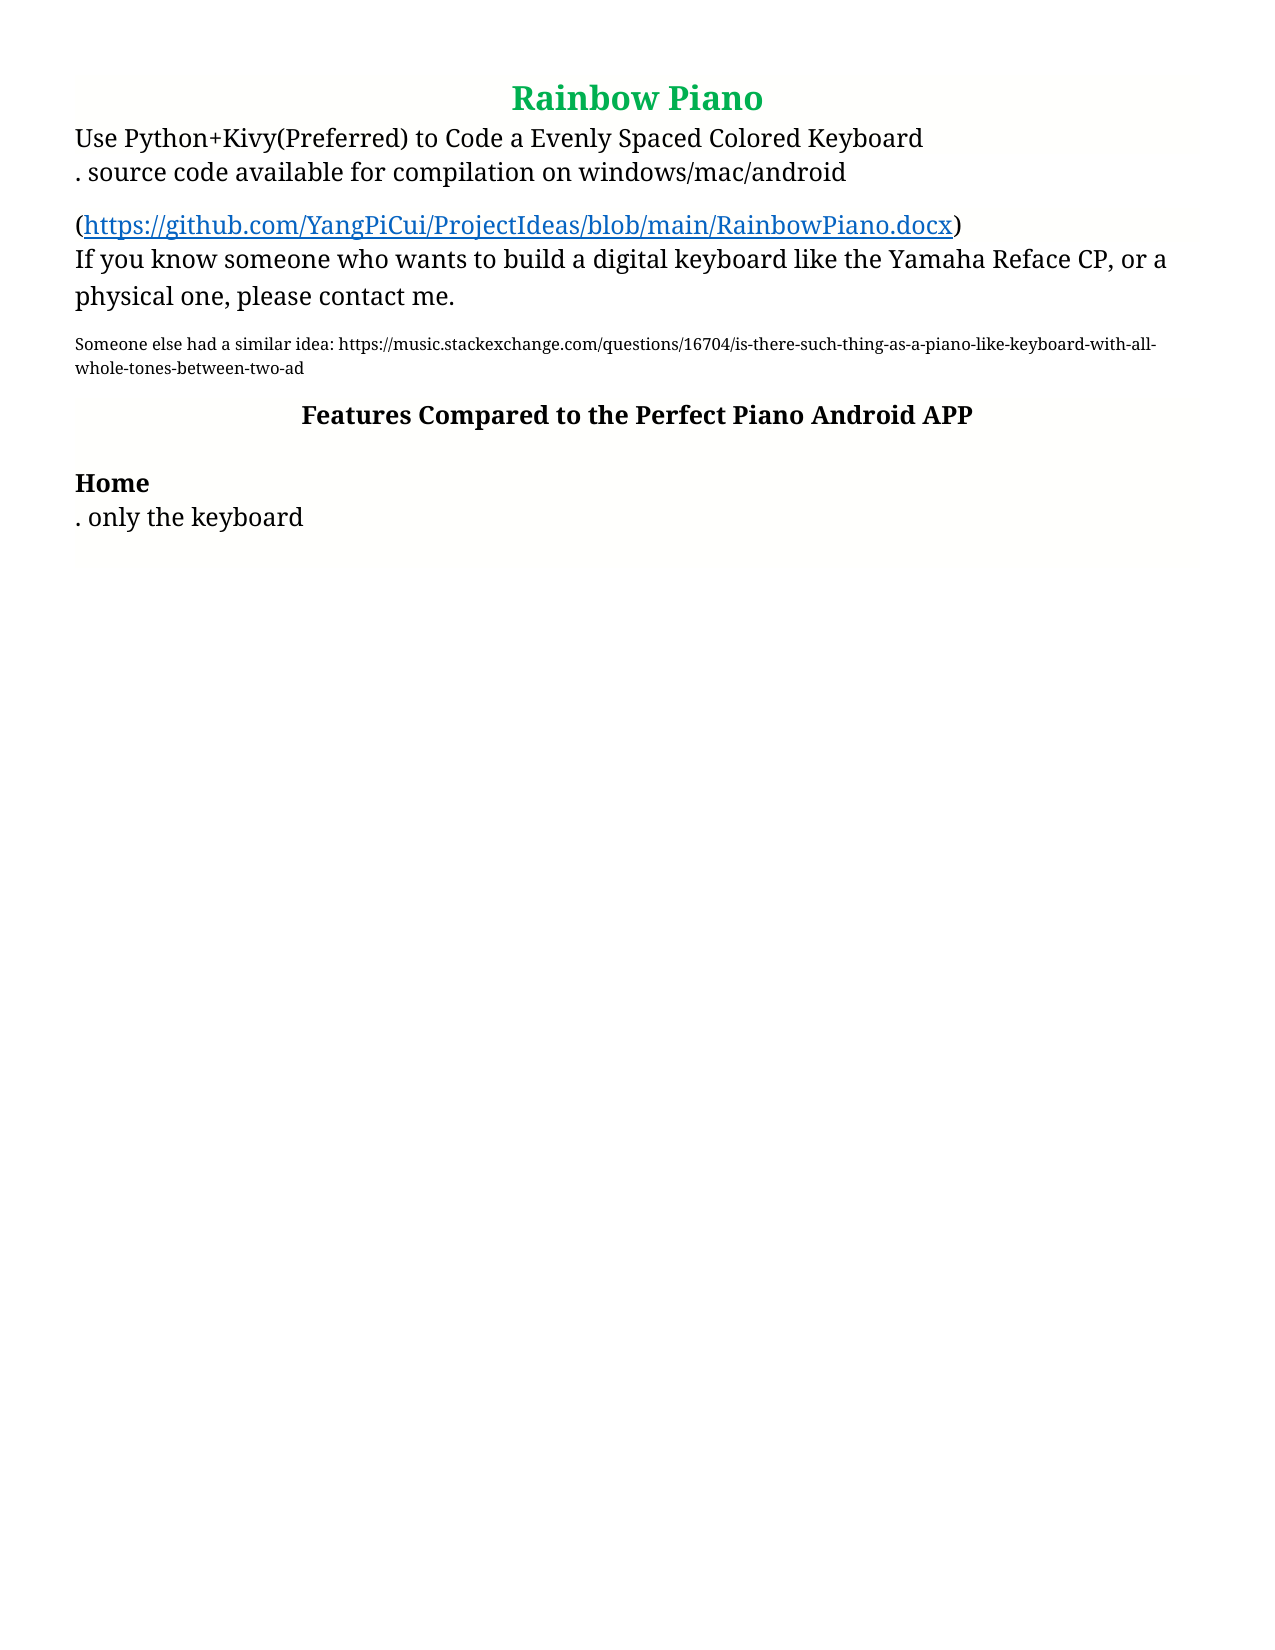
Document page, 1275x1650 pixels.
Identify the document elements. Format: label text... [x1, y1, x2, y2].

text Rainbow Piano [75, 75, 1200, 120]
text (https://github.com/YangPiCui/ProjectIdeas/blob/main/RainbowPiano.docx) [75, 208, 1200, 242]
text Use Python+Kivy(Preferred) to Code a Evenly Spaced Colored Keyboard [75, 120, 1200, 154]
text Someone else had a similar idea: https://music.stackexchange.com/questions/16704/is-there-such-thing-as-a-piano-like-keyboard-with-all-whole-tones-between-two-ad [75, 332, 1200, 379]
text Home [75, 466, 1200, 500]
text . source code available for compilation on windows/mac/android [75, 154, 1200, 188]
text If you know someone who wants to build a digital keyboard like the Yamaha Reface CP, or a physical one, please contact me. [75, 242, 1200, 313]
text Features Compared to the Perfect Piano Android APP [75, 398, 1200, 432]
text . only the keyboard [75, 500, 1200, 534]
